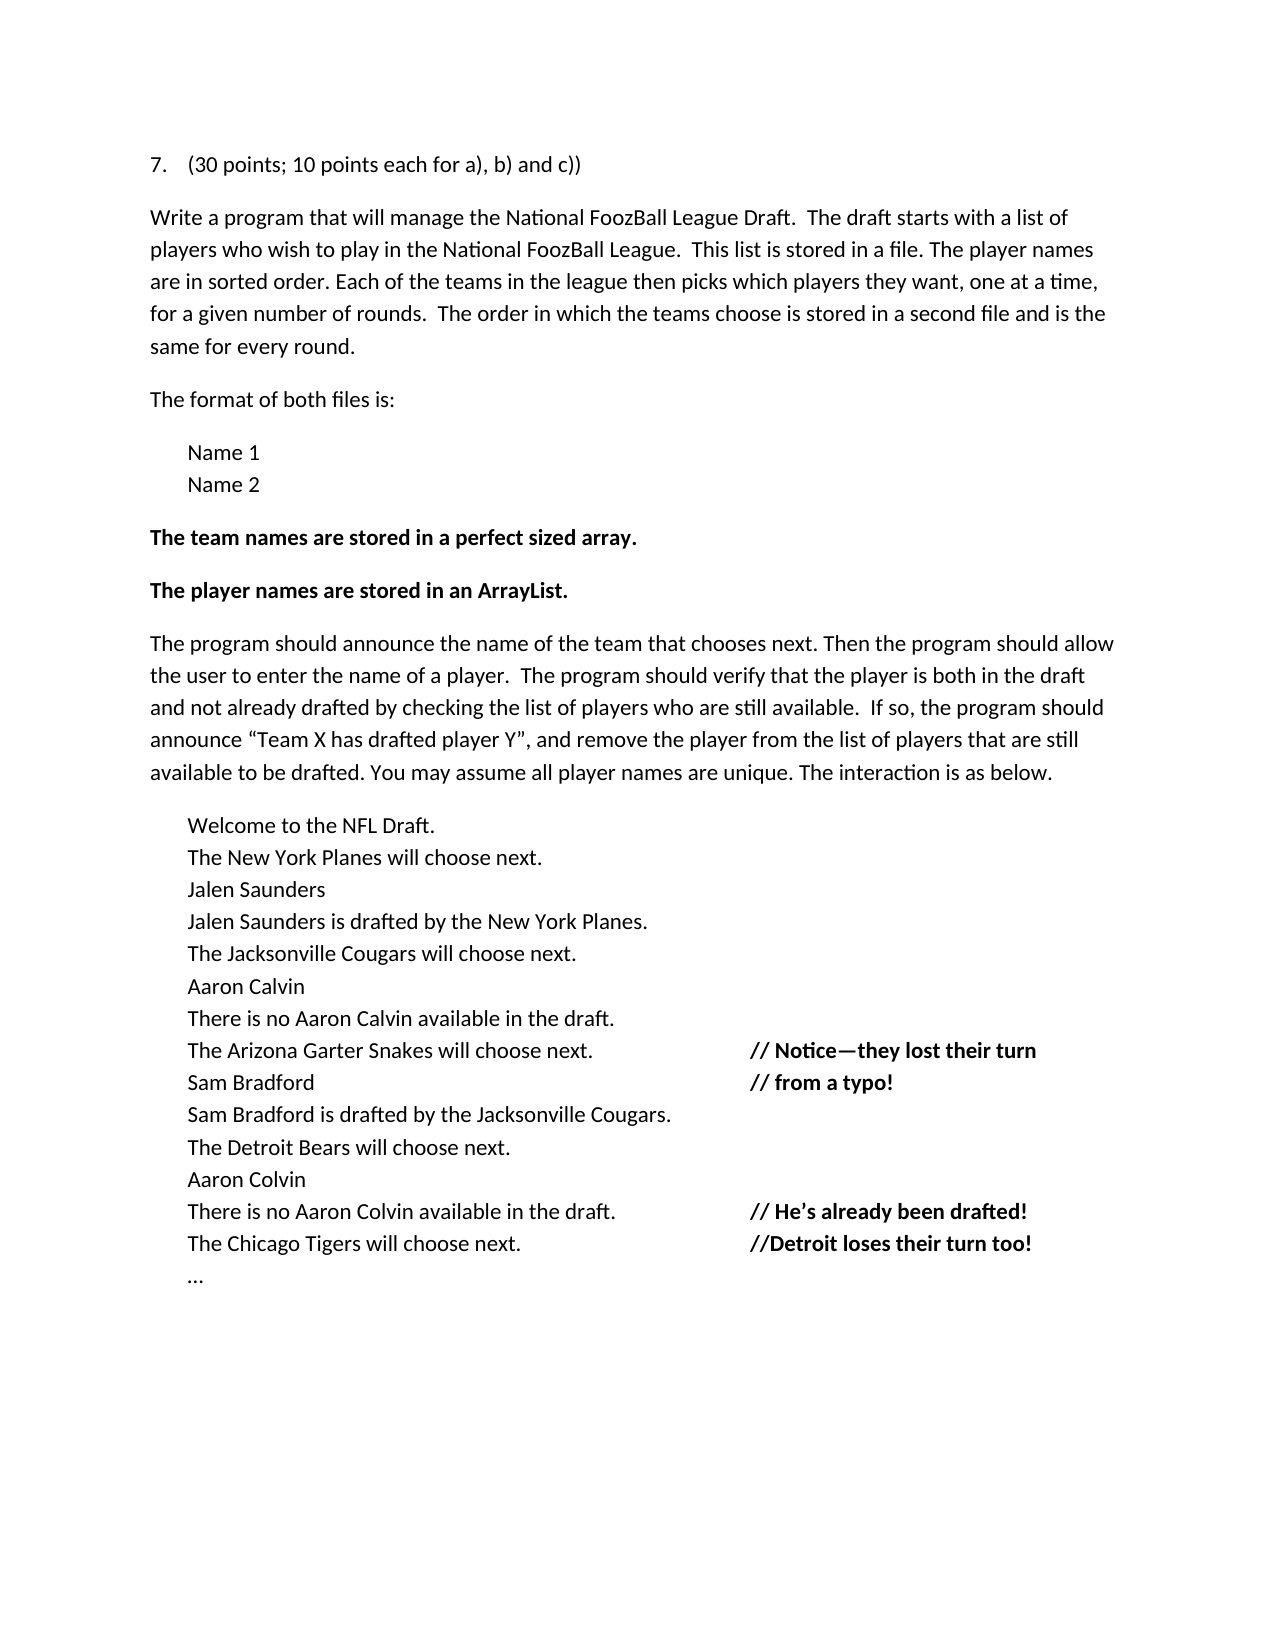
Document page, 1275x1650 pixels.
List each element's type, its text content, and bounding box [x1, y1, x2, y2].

text Aaron Calvin [187, 972, 1125, 1000]
list (30 points; 10 points each for a), b) and c)) [150, 150, 1125, 178]
text Welcome to the NFL Draft. [187, 811, 1125, 839]
text Write a program that will manage the National FoozBall League Draft. The draft starts with a list of players who wish to play in the National FoozBall League. This list is stored in a file. The player names are in sorted order. Each of the teams in the league then picks which players they want, one at a time, for a given number of rounds. The order in which the teams choose is stored in a second file and is the same for every round. [150, 203, 1125, 360]
text There is no Aaron Colvin available in the draft. // He’s already been drafted! [150, 1197, 1125, 1225]
text Aaron Colvin [150, 1165, 1125, 1193]
text The player names are stored in an ArrayList. [150, 576, 1125, 604]
text Jalen Saunders is drafted by the New York Planes. [187, 907, 1125, 935]
text The format of both files is: [150, 385, 1125, 413]
text Jalen Saunders [187, 875, 1125, 903]
text Name 1 [187, 438, 1125, 466]
text Sam Bradford // from a typo! [187, 1068, 1125, 1096]
text The program should announce the name of the team that chooses next. Then the program should allow the user to enter the name of a player. The program should verify that the player is both in the draft and not already drafted by checking the list of players who are still available. If so, the program should announce “Team X has drafted player Y”, and remove the player from the list of players that are still available to be drafted. You may assume all player names are unique. The interaction is as below. [150, 629, 1125, 786]
text The Jacksonville Cougars will choose next. [187, 939, 1125, 968]
text The Chicago Tigers will choose next. //Detroit loses their turn too! [150, 1229, 1125, 1257]
text Name 2 [187, 470, 1125, 498]
text The New York Planes will choose next. [187, 843, 1125, 871]
text The Detroit Bears will choose next. [150, 1133, 1125, 1161]
text There is no Aaron Calvin available in the draft. [187, 1004, 1125, 1032]
text The Arizona Garter Snakes will choose next. // Notice—they lost their turn [187, 1036, 1125, 1064]
text … [150, 1261, 1125, 1289]
text Sam Bradford is drafted by the Jacksonville Cougars. [187, 1101, 1125, 1128]
text The team names are stored in a perfect sized array. [150, 523, 1125, 551]
